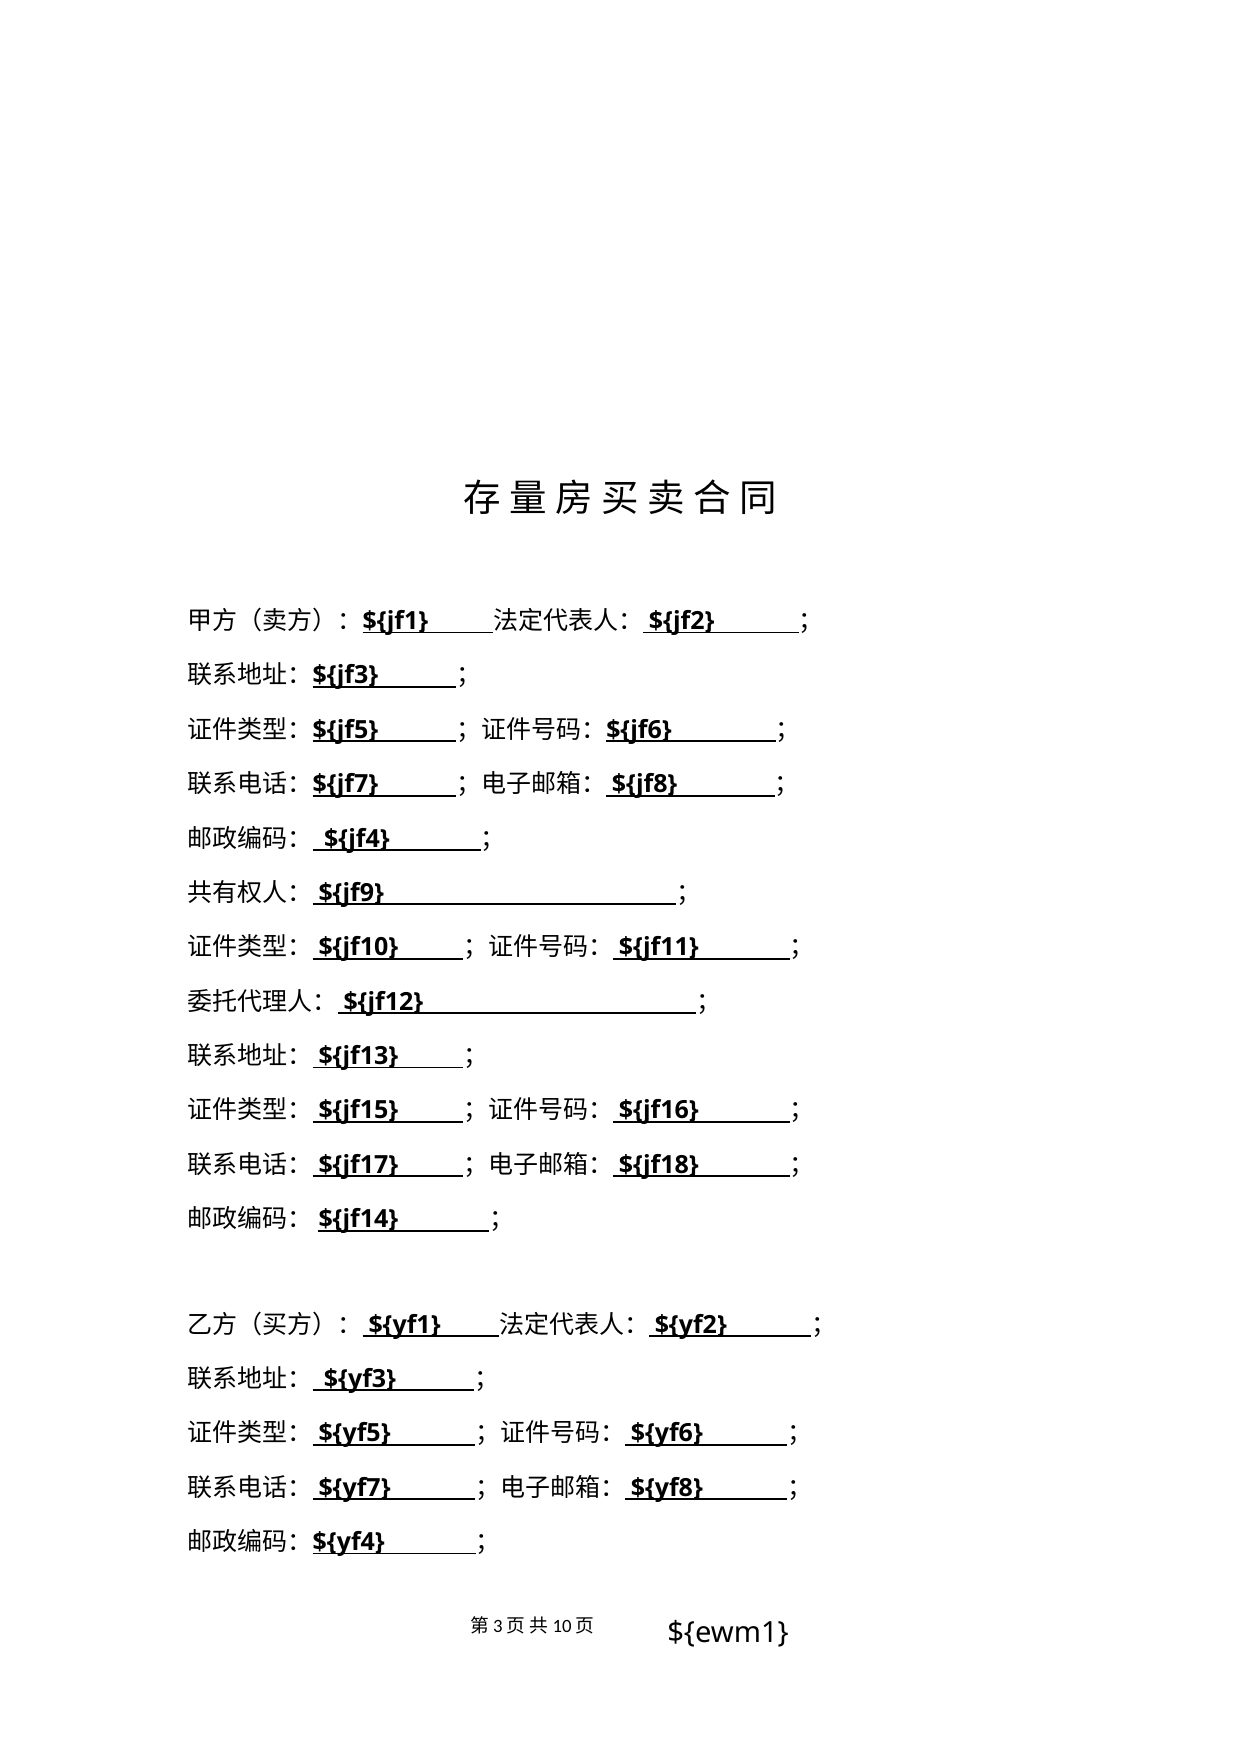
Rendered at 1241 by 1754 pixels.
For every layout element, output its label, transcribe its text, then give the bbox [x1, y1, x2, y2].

list 证件类型： ${yf5} ；证件号码： ${yf6} ； [187, 1413, 1053, 1449]
list 联系地址：${jf3} ； [187, 655, 1053, 691]
list 乙方（买方）： ${yf1} 法定代表人： ${yf2} ； [187, 1304, 1053, 1340]
list 甲方（卖方）：${jf1} 法定代表人： ${jf2} ； [187, 601, 1053, 637]
list 证件类型： ${jf15} ；证件号码： ${jf16} ； [187, 1090, 1053, 1126]
list 联系电话：${jf7} ；电子邮箱： ${jf8} ； [187, 764, 1053, 800]
list 证件类型：${jf5} ；证件号码：${jf6} ； [187, 709, 1053, 746]
list 联系电话： ${yf7} ；电子邮箱： ${yf8} ； [187, 1467, 1053, 1503]
list 委托代理人： ${jf12} ； [187, 981, 1053, 1017]
list 邮政编码：${yf4} ； [187, 1522, 1053, 1558]
list 联系地址： ${jf13} ； [187, 1036, 1053, 1072]
list 邮政编码： ${jf4} ； [187, 818, 1053, 854]
list 存 量 房 买 卖 合 同 [187, 468, 1053, 522]
list 联系地址： ${yf3} ； [187, 1358, 1053, 1395]
list 证件类型： ${jf10} ；证件号码： ${jf11} ； [187, 927, 1053, 963]
list 共有权人： ${jf9} ； [187, 872, 1053, 909]
list 邮政编码： ${jf14} ； [187, 1199, 1053, 1235]
list 联系电话： ${jf17} ；电子邮箱： ${jf18} ； [187, 1144, 1053, 1181]
